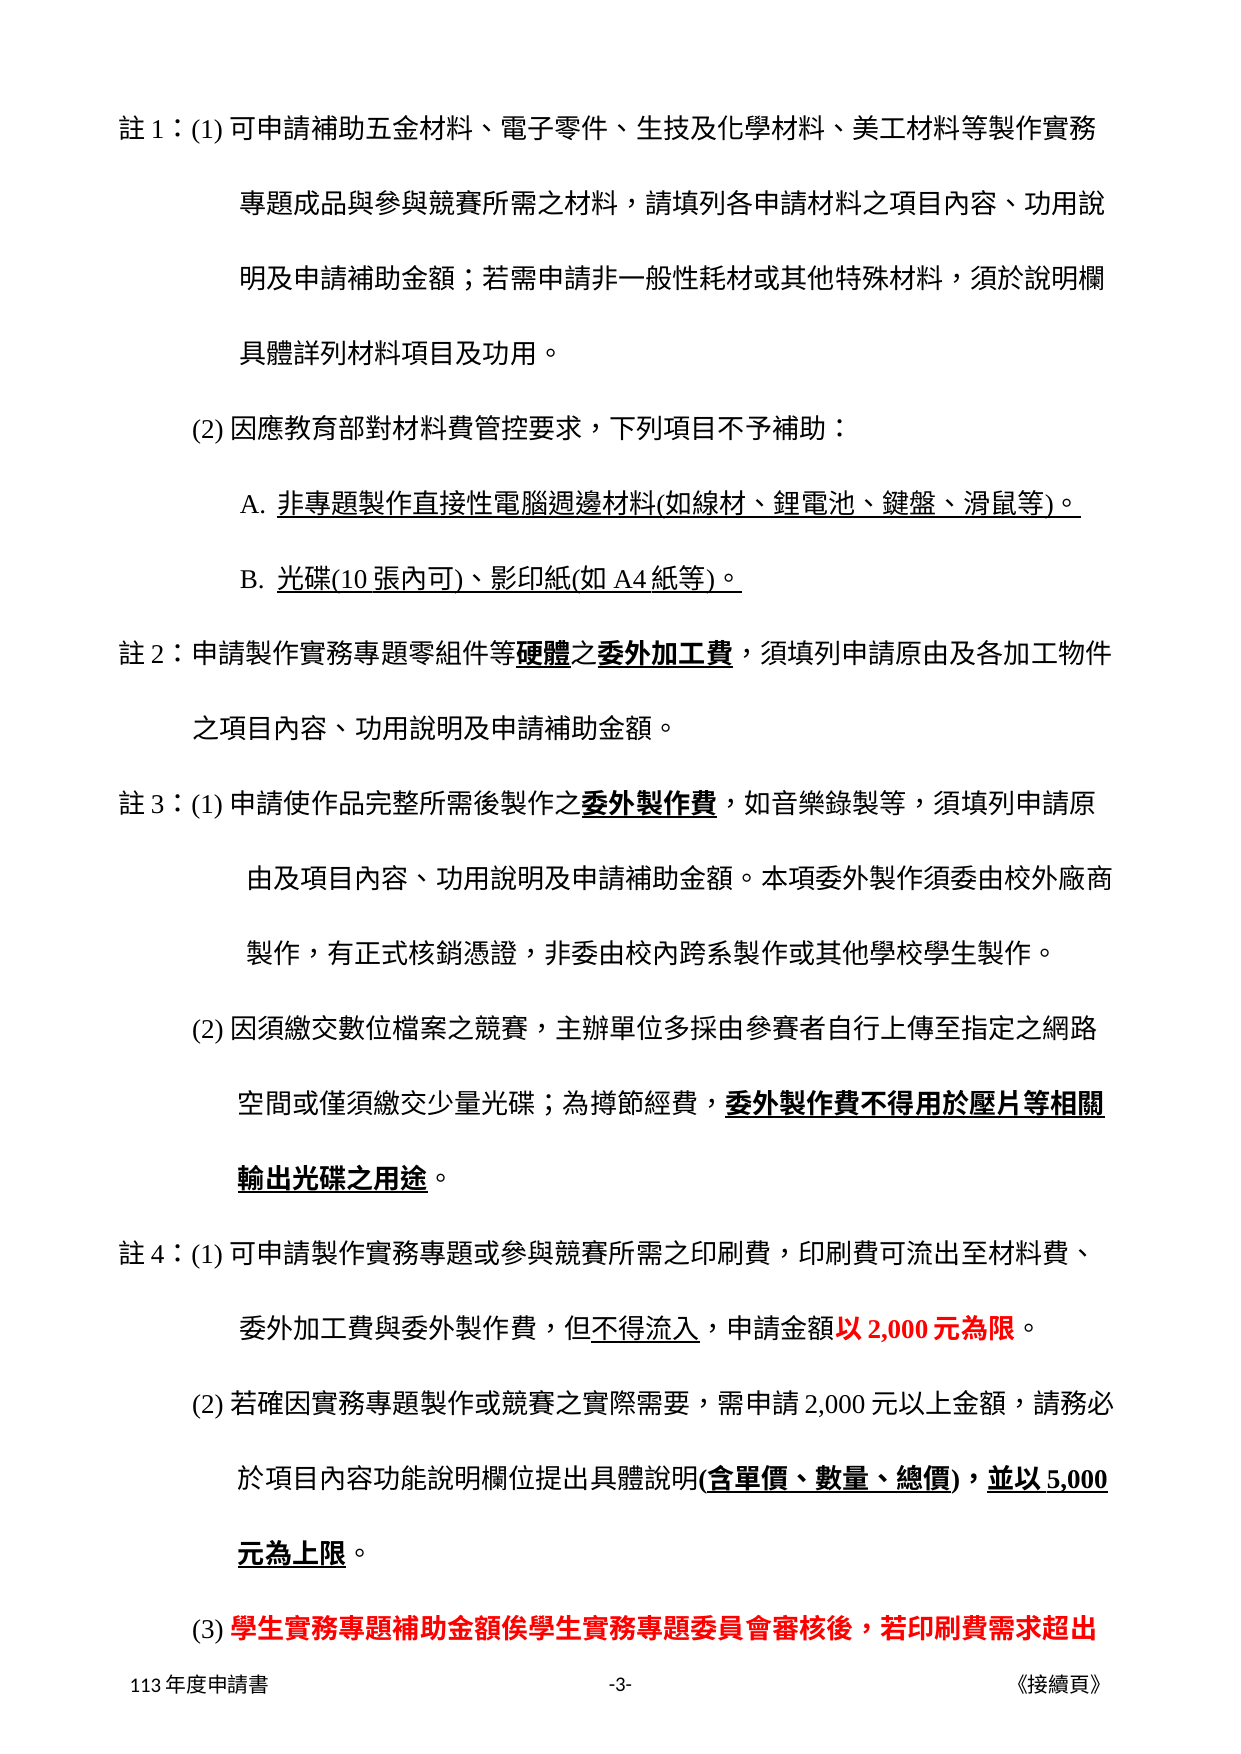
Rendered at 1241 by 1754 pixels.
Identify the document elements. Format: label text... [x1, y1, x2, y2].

text 註2：申請製作實務專題零組件等硬體之委外加工費，須填列申請原由及各加工物件之項目內容、功用說明及申請補助金額。 [118, 614, 1122, 764]
list 非專題製作直接性電腦週邊材料(如線材、鋰電池、鍵盤、滑鼠等)。 [239, 464, 1122, 539]
text (2) 因應教育部對材料費管控要求，下列項目不予補助： [192, 389, 1122, 464]
text (2) 若確因實務專題製作或競賽之實際需要，需申請2,000元以上金額，請務必於項目內容功能說明欄位提出具體說明(含單價、數量、總價)，並以5,000元為上限。 [192, 1364, 1122, 1589]
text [192, 1589, 1122, 1664]
text 註1：(1) 可申請補助五金材料、電子零件、生技及化學材料、美工材料等製作實務專題成品與參與競賽所需之材料，請填列各申請材料之項目內容、功用說明及申請補助金額；若需申請非一般性耗材或其他特殊材料，須於說明欄具體詳列材料項目及功用。 [118, 89, 1122, 389]
text 註4：(1) 可申請製作實務專題或參與競賽所需之印刷費，印刷費可流出至材料費、委外加工費與委外製作費，但不得流入，申請金額以2,000元為限。 [118, 1214, 1122, 1364]
text (2) 因須繳交數位檔案之競賽，主辦單位多採由參賽者自行上傳至指定之網路空間或僅須繳交少量光碟；為撙節經費，委外製作費不得用於壓片等相關輸出光碟之用途。 [192, 989, 1122, 1214]
list 光碟(10張內可)、影印紙(如A4紙等)。 [239, 539, 1122, 614]
text 註3：(1) 申請使作品完整所需後製作之委外製作費，如音樂錄製等，須填列申請原由及項目內容、功用說明及申請補助金額。本項委外製作須委由校外廠商製作，有正式核銷憑證，非委由校內跨系製作或其他學校學生製作。 [118, 764, 1122, 989]
